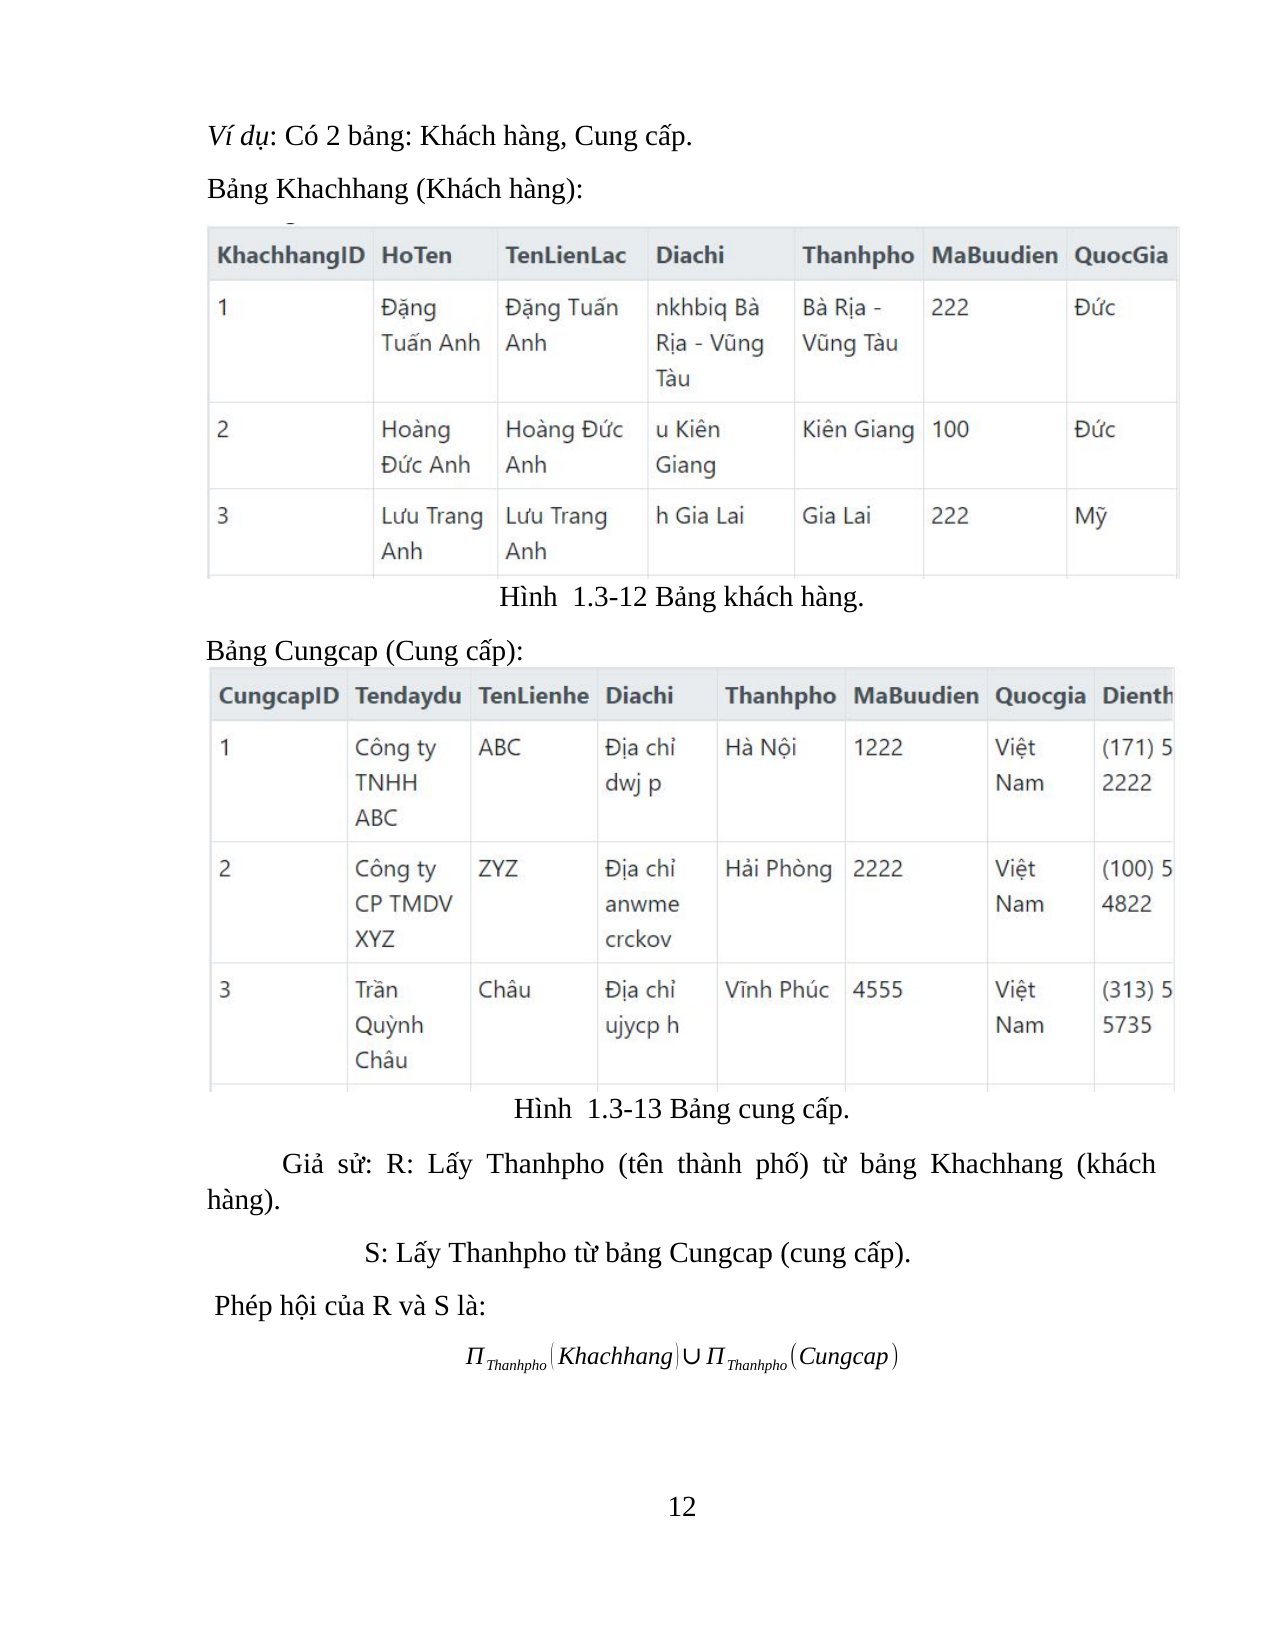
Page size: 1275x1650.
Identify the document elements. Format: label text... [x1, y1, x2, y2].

text Bảng Khachhang (Khách hàng): [207, 171, 1157, 204]
text Ví dụ: Có 2 bảng: Khách hàng, Cung cấp. [207, 118, 1157, 152]
text Phép hội của R và S là: [207, 1288, 1157, 1321]
text S: Lấy Thanhpho từ bảng Cungcap (cung cấp). [207, 1235, 1157, 1268]
picture [206, 666, 1182, 1092]
text Bảng Cungcap (Cung cấp): [206, 633, 1157, 666]
text Giả sử: R: Lấy Thanhpho (tên thành phố) từ bảng Khachhang (khách hàng). [207, 1146, 1157, 1216]
picture [205, 223, 1181, 579]
